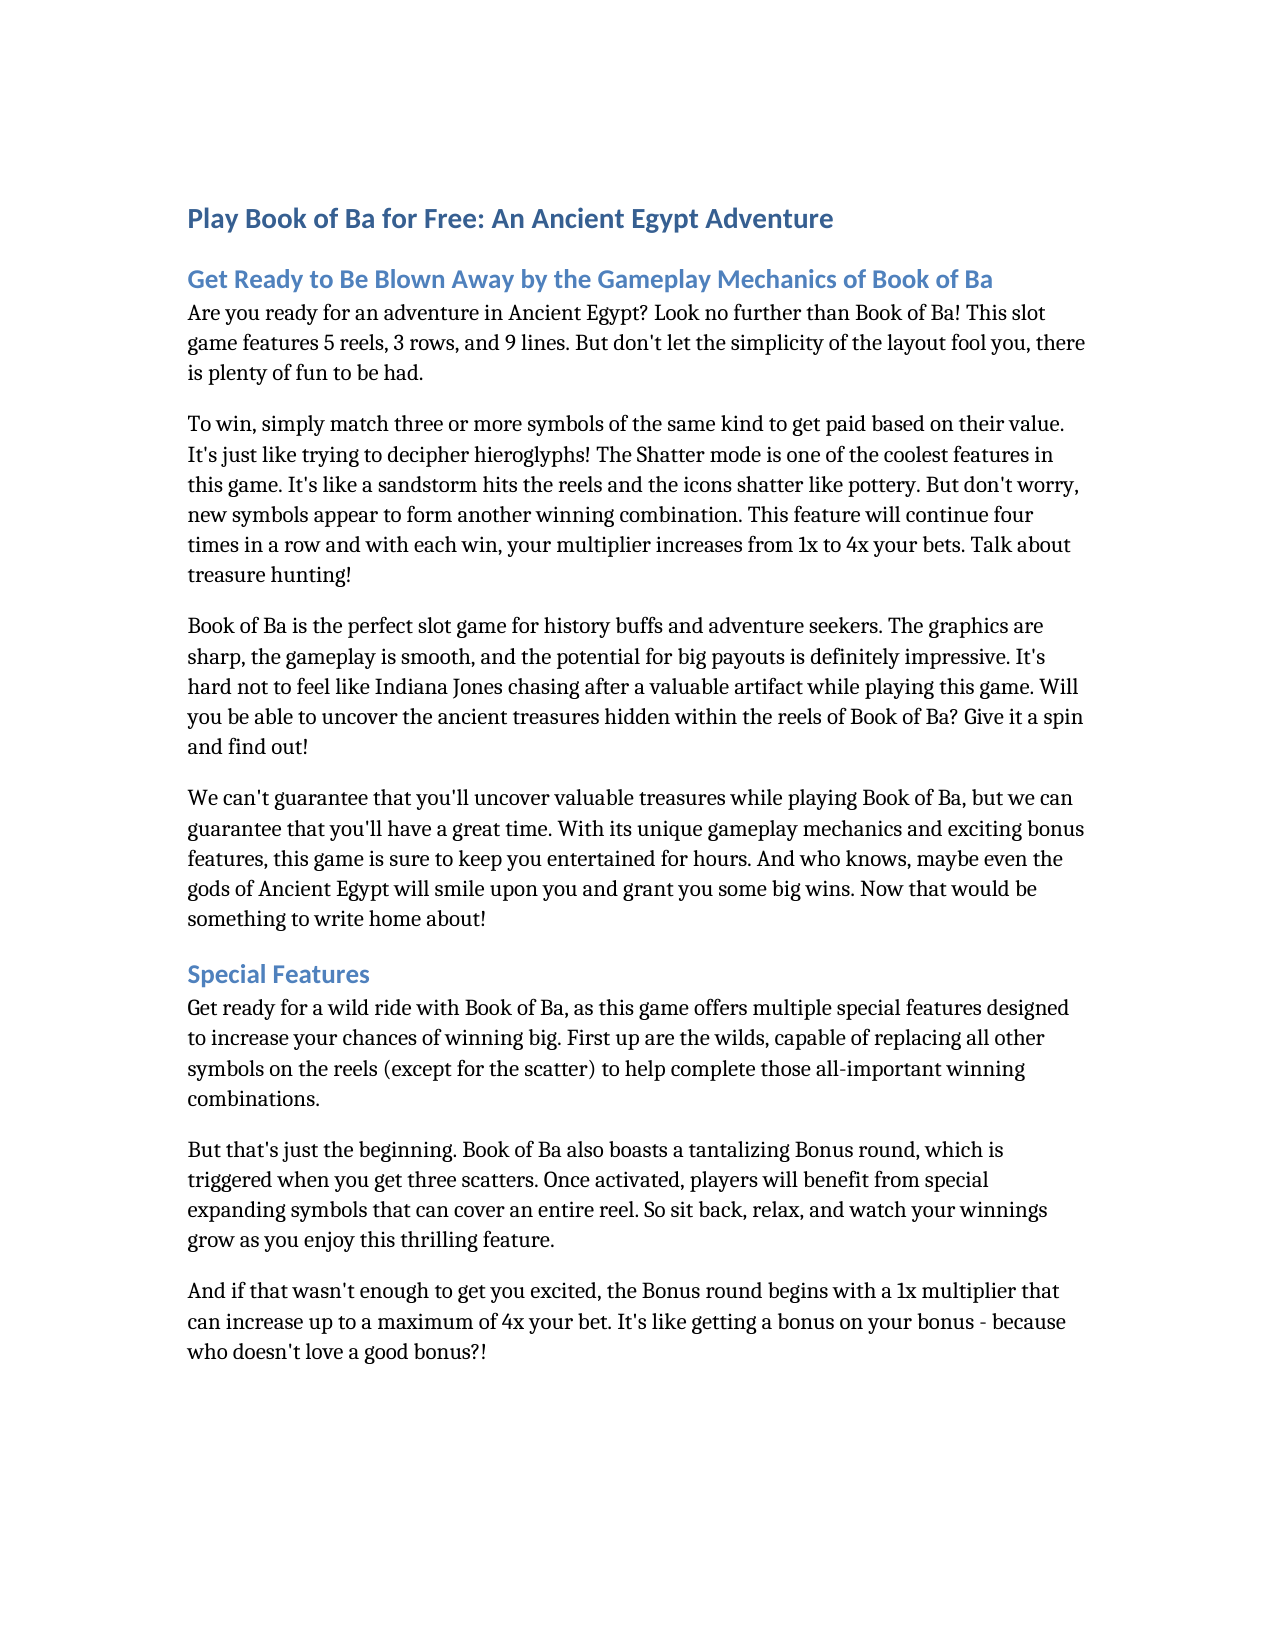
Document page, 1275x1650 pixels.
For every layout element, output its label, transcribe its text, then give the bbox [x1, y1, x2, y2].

text We can't guarantee that you'll uncover valuable treasures while playing Book of Ba, but we can guarantee that you'll have a great time. With its unique gameplay mechanics and exciting bonus features, this game is sure to keep you entertained for hours. And who knows, maybe even the gods of Ancient Egypt will smile upon you and grant you some big wins. Now that would be something to write home about! [187, 785, 1087, 932]
text To win, simply match three or more symbols of the same kind to get paid based on their value. It's just like trying to decipher hieroglyphs! The Shatter mode is one of the coolest features in this game. It's like a sandstorm hits the reels and the icons shatter like pottery. But don't worry, new symbols appear to form another winning combination. This feature will continue four times in a row and with each win, your multiplier increases from 1x to 4x your bets. Talk about treasure hunting! [187, 411, 1087, 588]
subtitle Get Ready to Be Blown Away by the Gameplay Mechanics of Book of Ba [187, 262, 1087, 295]
text Are you ready for an adventure in Ancient Egypt? Look no further than Book of Ba! This slot game features 5 reels, 3 rows, and 9 lines. But don't let the simplicity of the layout fool you, there is plenty of fun to be had. [187, 300, 1087, 386]
text And if that wasn't enough to get you excited, the Bonus round begins with a 1x multiplier that can increase up to a maximum of 4x your bet. It's like getting a bonus on your bonus - because who doesn't love a good bonus?! [187, 1278, 1087, 1365]
subtitle Play Book of Ba for Free: An Ancient Egypt Adventure [187, 200, 1087, 236]
text But that's just the beginning. Book of Ba also boasts a tantalizing Bonus round, which is triggered when you get three scatters. Once activated, players will benefit from special expanding symbols that can cover an entire reel. So sit back, relax, and watch your winnings grow as you enjoy this thrilling feature. [187, 1137, 1087, 1253]
subtitle Special Features [187, 957, 1087, 990]
text Book of Ba is the perfect slot game for history buffs and adventure seekers. The graphics are sharp, the gameplay is smooth, and the potential for big payouts is definitely impressive. It's hard not to feel like Indiana Jones chasing after a valuable artifact while playing this game. Will you be able to uncover the ancient treasures hidden within the reels of Book of Ba? Give it a spin and find out! [187, 613, 1087, 760]
text Get ready for a wild ride with Book of Ba, as this game offers multiple special features designed to increase your chances of winning big. First up are the wilds, capable of replacing all other symbols on the reels (except for the scatter) to help complete those all-important winning combinations. [187, 995, 1087, 1112]
